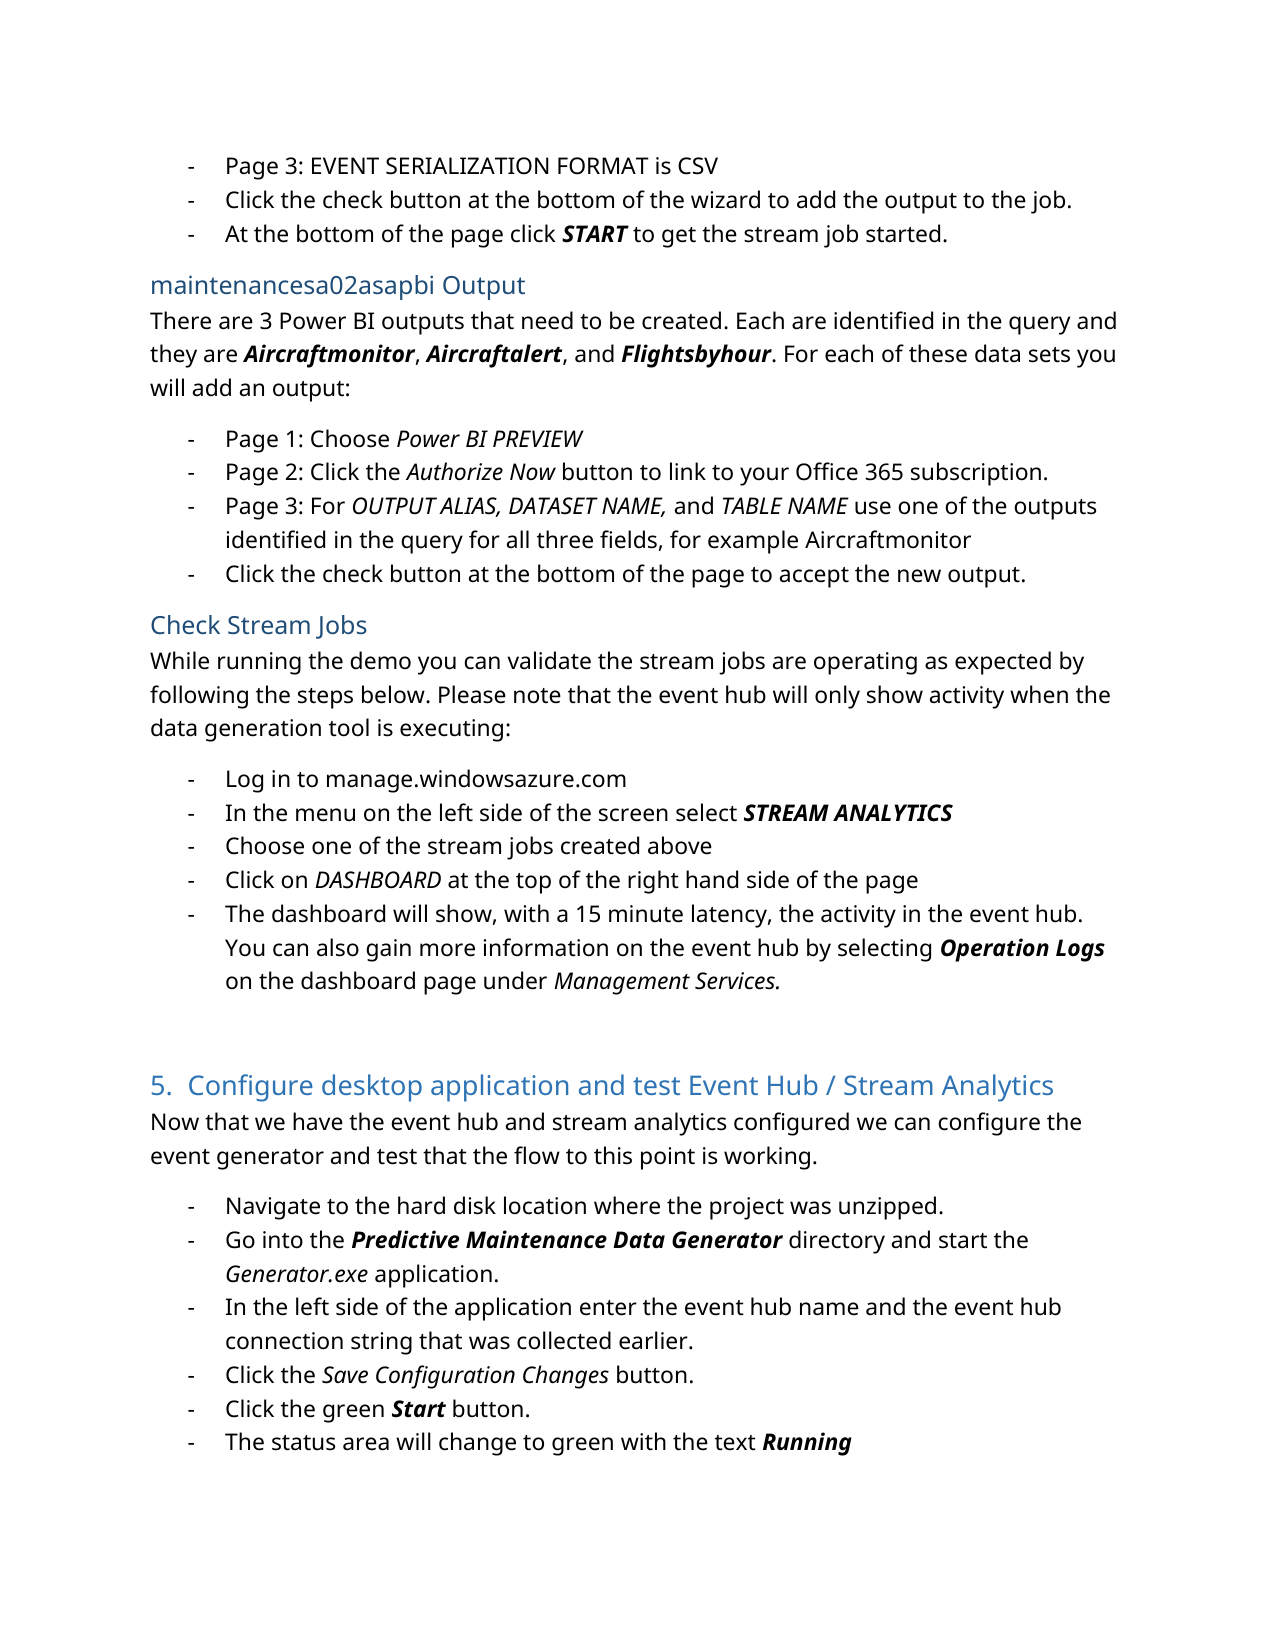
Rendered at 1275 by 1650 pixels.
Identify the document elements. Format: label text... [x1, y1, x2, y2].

list Page 3: EVENT SERIALIZATION FORMAT is CSV [187, 150, 1125, 181]
list Page 3: For OUTPUT ALIAS, DATASET NAME, and TABLE NAME use one of the outputs identified in the query for all three fields, for example Aircraftmonitor [187, 490, 1125, 555]
list Choose one of the stream jobs created above [187, 830, 1125, 861]
subtitle Check Stream Jobs [150, 608, 1125, 642]
list Click the green Start button. [187, 1392, 1125, 1424]
text Now that we have the event hub and stream analytics configured we can configure the event generator and test that the flow to this point is working. [150, 1106, 1125, 1171]
list The status area will change to green with the text Running [187, 1426, 1125, 1457]
list Page 2: Click the Authorize Now button to link to your Office 365 subscription. [187, 456, 1125, 488]
list Page 1: Choose Power BI PREVIEW [187, 423, 1125, 454]
list Click the Save Configuration Changes button. [187, 1359, 1125, 1390]
subtitle Configure desktop application and test Event Hub / Stream Analytics [150, 1066, 1125, 1103]
list In the left side of the application enter the event hub name and the event hub connection string that was collected earlier. [187, 1291, 1125, 1356]
list At the bottom of the page click START to get the stream job started. [187, 217, 1125, 249]
list Navigate to the hard disk location where the project was unzipped. [187, 1190, 1125, 1221]
subtitle maintenancesa02asapbi Output [150, 268, 1125, 302]
list Log in to manage.windowsazure.com [187, 763, 1125, 794]
list Go into the Predictive Maintenance Data Generator directory and start the Generator.exe application. [187, 1224, 1125, 1289]
list In the menu on the left side of the screen select STREAM ANALYTICS [187, 796, 1125, 828]
list Click on DASHBOARD at the top of the right hand side of the page [187, 864, 1125, 895]
list Click the check button at the bottom of the wizard to add the output to the job. [187, 184, 1125, 215]
text There are 3 Power BI outputs that need to be created. Each are identified in the query and they are Aircraftmonitor, Aircraftalert, and Flightsbyhour. For each of these data sets you will add an output: [150, 305, 1125, 403]
text While running the demo you can validate the stream jobs are operating as expected by following the steps below. Please note that the event hub will only show activity when the data generation tool is executing: [150, 645, 1125, 743]
list The dashboard will show, with a 15 minute latency, the activity in the event hub. You can also gain more information on the event hub by selecting Operation Logs on the dashboard page under Management Services. [187, 898, 1125, 996]
list Click the check button at the bottom of the page to accept the new output. [187, 558, 1125, 589]
